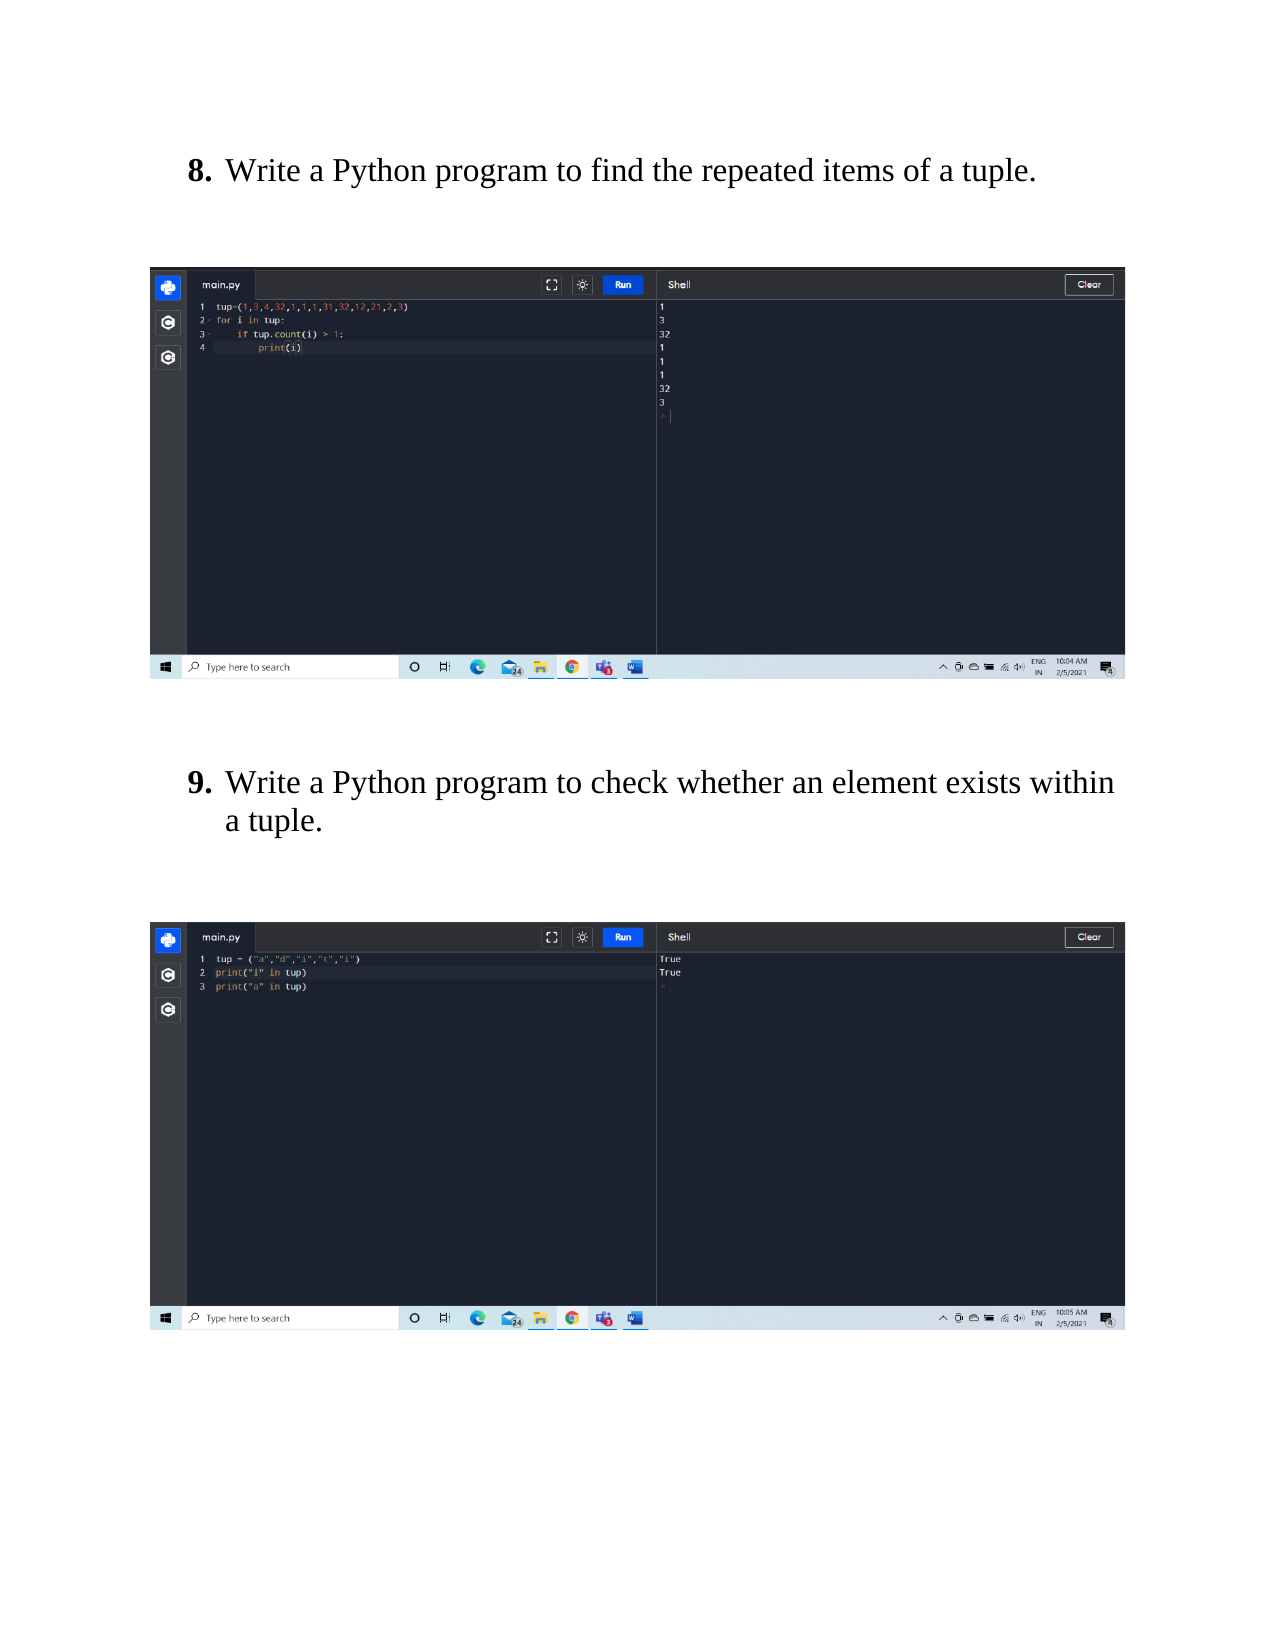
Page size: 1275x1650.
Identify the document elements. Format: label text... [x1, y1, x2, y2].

picture [150, 922, 1125, 1330]
list Write a Python program to check whether an element exists within a tuple. [187, 762, 1125, 839]
list Write a Python program to find the repeated items of a tuple. [187, 150, 1125, 188]
picture [150, 267, 1125, 679]
